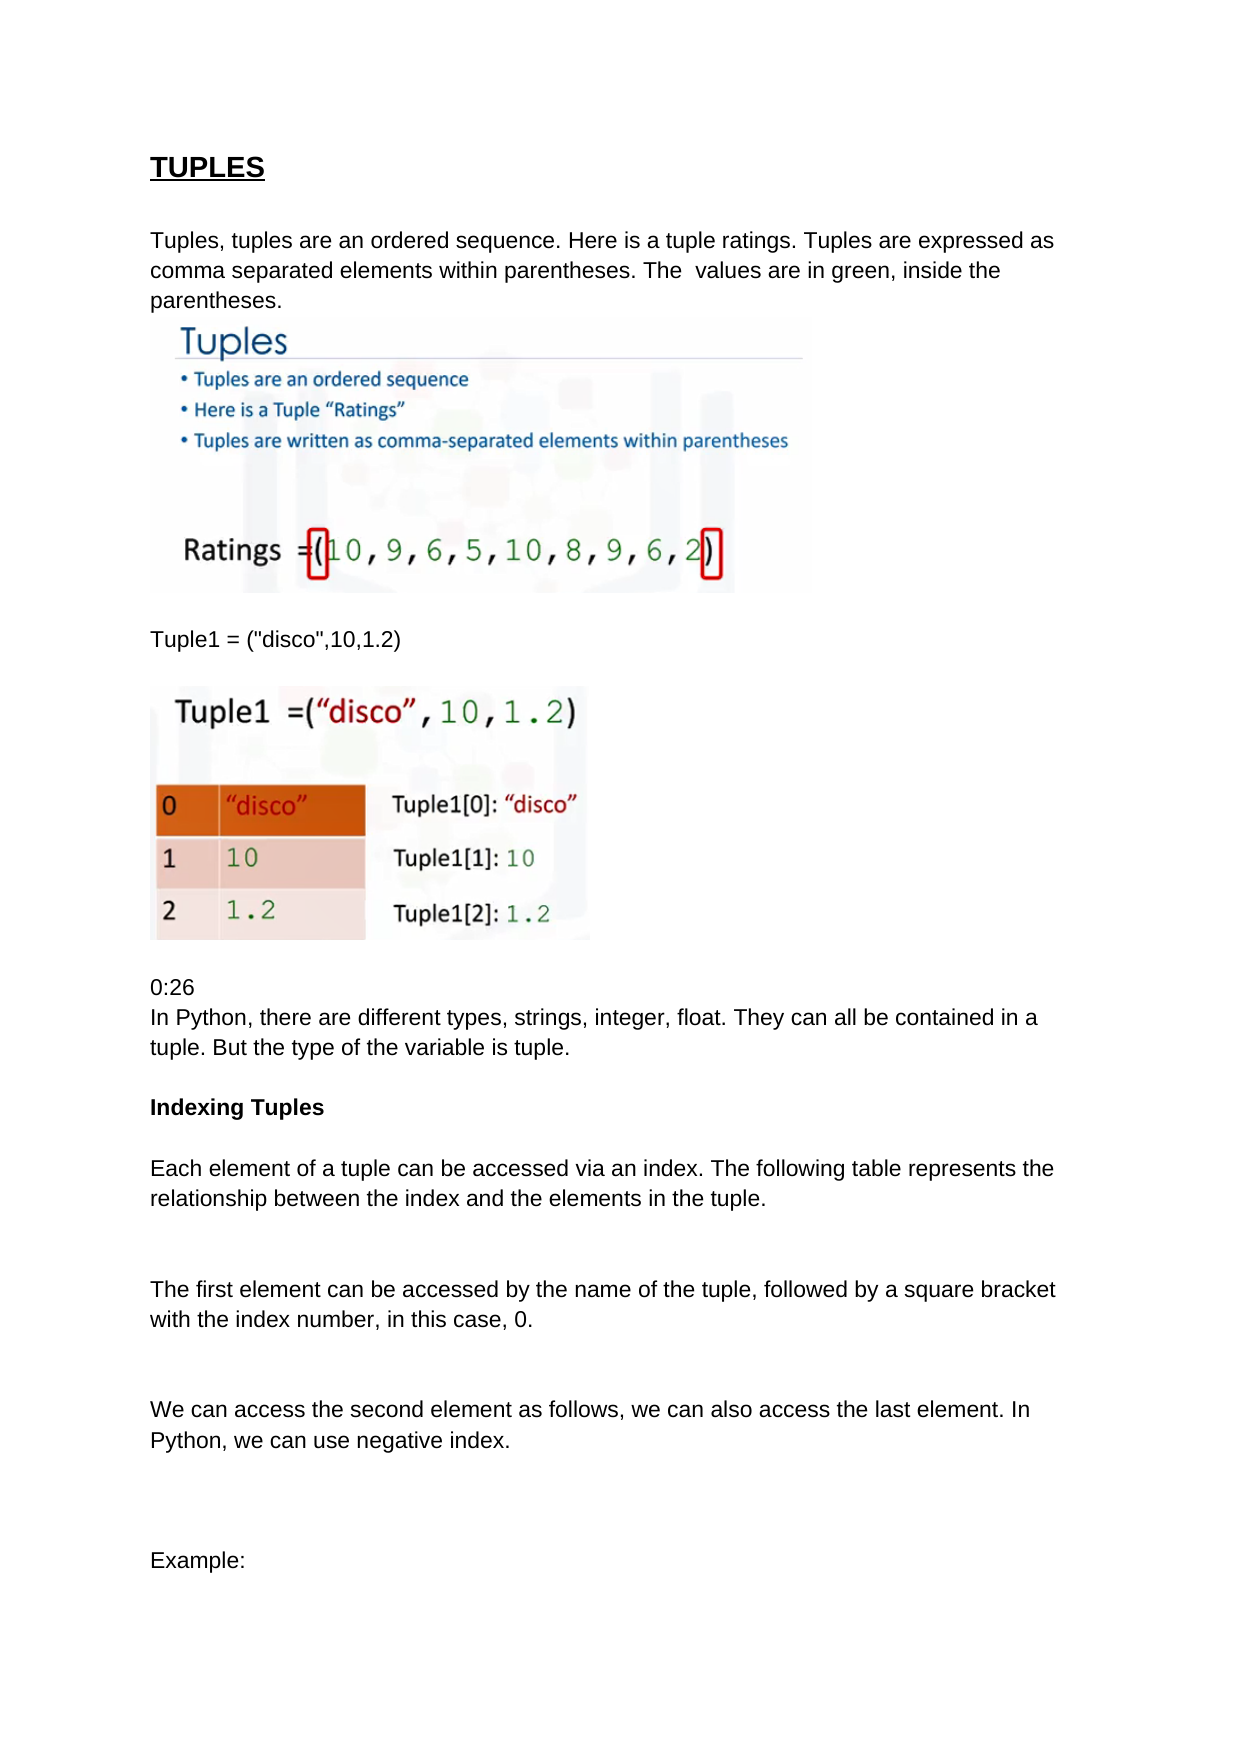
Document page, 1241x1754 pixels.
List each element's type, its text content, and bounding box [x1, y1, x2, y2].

text Tuples, tuples are an ordered sequence. Here is a tuple ratings. Tuples are expressed as comma separated elements within parentheses. The values are in green, inside the parentheses. [150, 227, 1090, 314]
text Indexing Tuples [150, 1094, 1090, 1121]
text Example: [150, 1547, 1090, 1574]
text TUPLES [150, 150, 1090, 183]
picture [150, 686, 590, 940]
text The first element can be accessed by the name of the tuple, followed by a square bracket with the index number, in this case, 0. [150, 1276, 1090, 1332]
text Each element of a tuple can be accessed via an index. The following table represents the relationship between the index and the elements in the tuple. [150, 1155, 1090, 1211]
picture [150, 317, 812, 593]
text Tuple1 = ("disco",10,1.2) [150, 626, 1090, 653]
text We can access the second element as follows, we can also access the last element. In Python, we can use negative index. [150, 1396, 1090, 1453]
text In Python, there are different types, strings, integer, float. They can all be contained in a tuple. But the type of the variable is tuple. [150, 1004, 1090, 1060]
text 0:26 [150, 973, 1090, 1000]
